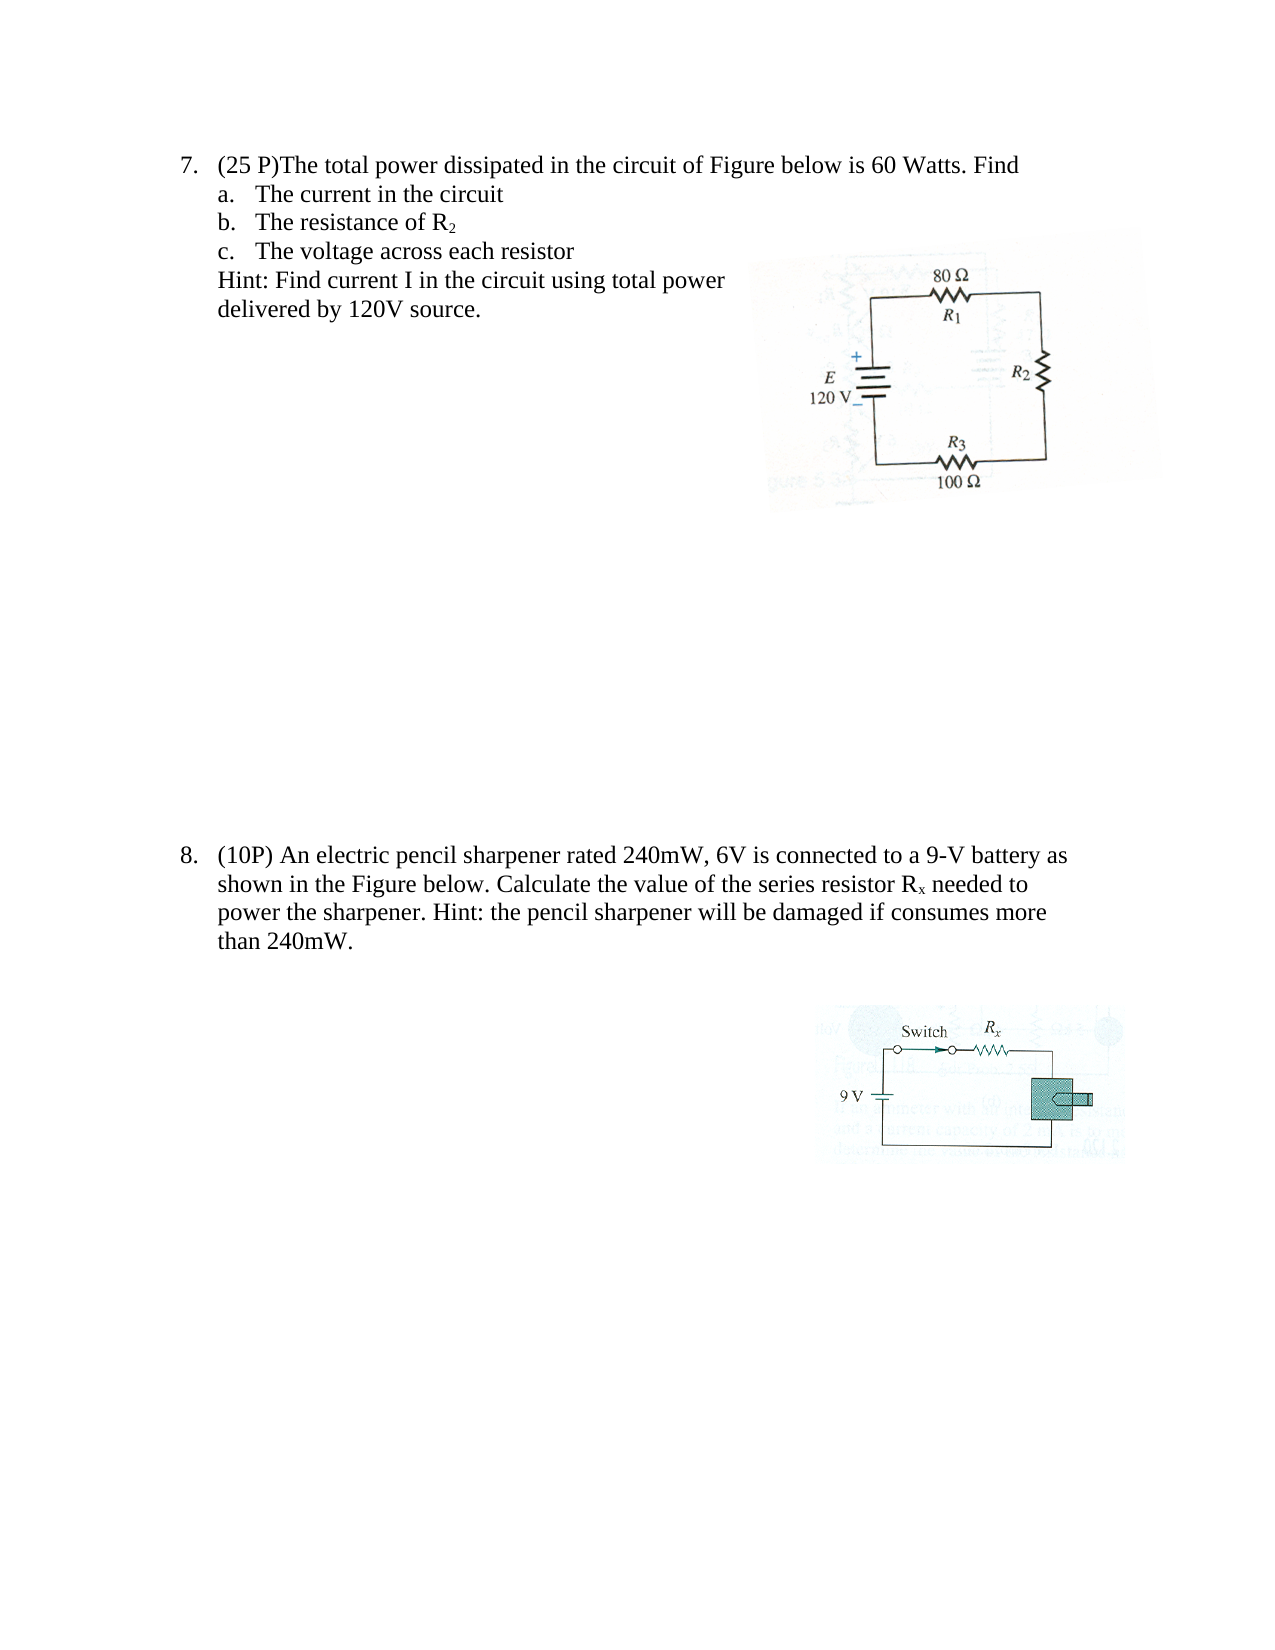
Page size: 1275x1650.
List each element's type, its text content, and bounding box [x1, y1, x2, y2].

text Hint: Find current I in the circuit using total power delivered by 120V source. [217, 265, 752, 322]
list The voltage across each resistor [217, 236, 1026, 265]
list (10P) An electric pencil sharpener rated 240mW, 6V is connected to a 9-V battery as shown in the Figure below. Calculate the value of the series resistor Rx needed to power the sharpener. Hint: the pencil sharpener will be damaged if consumes more than 240mW. [180, 840, 1087, 955]
picture [748, 227, 1162, 513]
list The current in the circuit [217, 179, 1087, 207]
list (25 P)The total power dissipated in the circuit of Figure below is 60 Watts. Find [180, 150, 1087, 179]
picture [814, 1005, 1125, 1164]
list The resistance of R2 [217, 207, 1087, 236]
